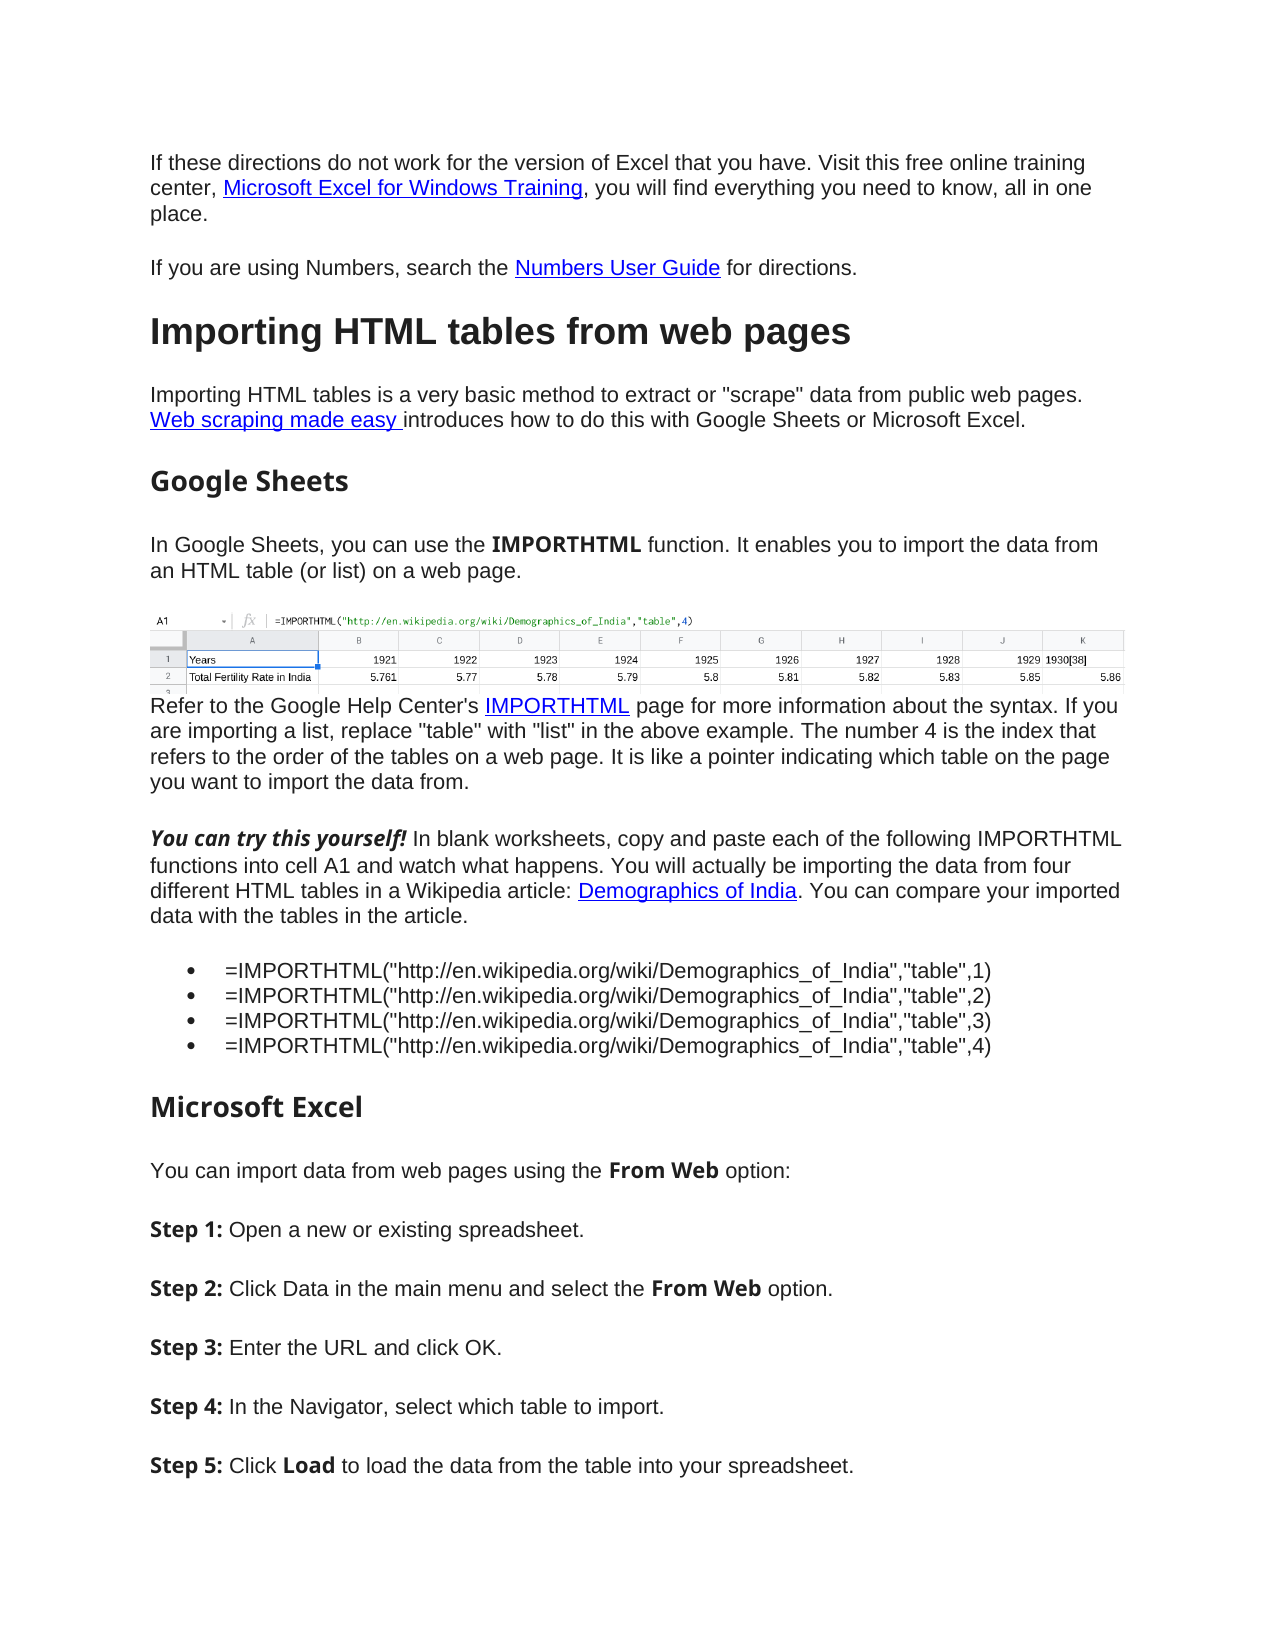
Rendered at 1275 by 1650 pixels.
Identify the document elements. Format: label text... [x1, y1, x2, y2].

text Step 5: Click Load to load the data from the table into your spreadsheet. [150, 1450, 1125, 1480]
text Google Sheets [150, 461, 1125, 499]
text Step 2: Click Data in the main menu and select the From Web option. [150, 1273, 1125, 1303]
text In Google Sheets, you can use the IMPORTHTML function. It enables you to import the data from an HTML table (or list) on a web page. [150, 528, 1125, 583]
list =IMPORTHTML("http://en.wikipedia.org/wiki/Demographics_of_India","table",4) [187, 1033, 1125, 1059]
text If these directions do not work for the version of Excel that you have. Visit this free online training center, Microsoft Excel for Windows Training, you will find everything you need to know, all in one place. [150, 150, 1125, 226]
text Step 3: Enter the URL and click OK. [150, 1332, 1125, 1362]
text You can import data from web pages using the From Web option: [150, 1155, 1125, 1185]
text Microsoft Excel [150, 1088, 1125, 1126]
text Importing HTML tables is a very basic method to extract or "scrape" data from public web pages. Web scraping made easy introduces how to do this with Google Sheets or Microsoft Excel. [150, 381, 1125, 432]
text Importing HTML tables from web pages [150, 309, 1125, 352]
text Refer to the Google Help Center's IMPORTHTML page for more information about the syntax. If you are importing a list, replace "table" with "list" in the above example. The number 4 is the index that refers to the order of the tables on a web page. It is like a pointer indicating which table on the page you want to import the data from. [150, 694, 1125, 794]
picture [150, 612, 1125, 694]
text If you are using Numbers, search the Numbers User Guide for directions. [150, 255, 1125, 280]
list =IMPORTHTML("http://en.wikipedia.org/wiki/Demographics_of_India","table",1) [187, 958, 1125, 983]
list =IMPORTHTML("http://en.wikipedia.org/wiki/Demographics_of_India","table",3) [187, 1008, 1125, 1033]
list =IMPORTHTML("http://en.wikipedia.org/wiki/Demographics_of_India","table",2) [187, 983, 1125, 1008]
text Step 4: In the Navigator, select which table to import. [150, 1391, 1125, 1421]
text Step 1: Open a new or existing spreadsheet. [150, 1214, 1125, 1244]
text You can try this yourself! In blank worksheets, copy and paste each of the following IMPORTHTML functions into cell A1 and watch what happens. You will actually be importing the data from four different HTML tables in a Wikipedia article: Demographics of India. You can compare your imported data with the tables in the article. [150, 823, 1125, 929]
